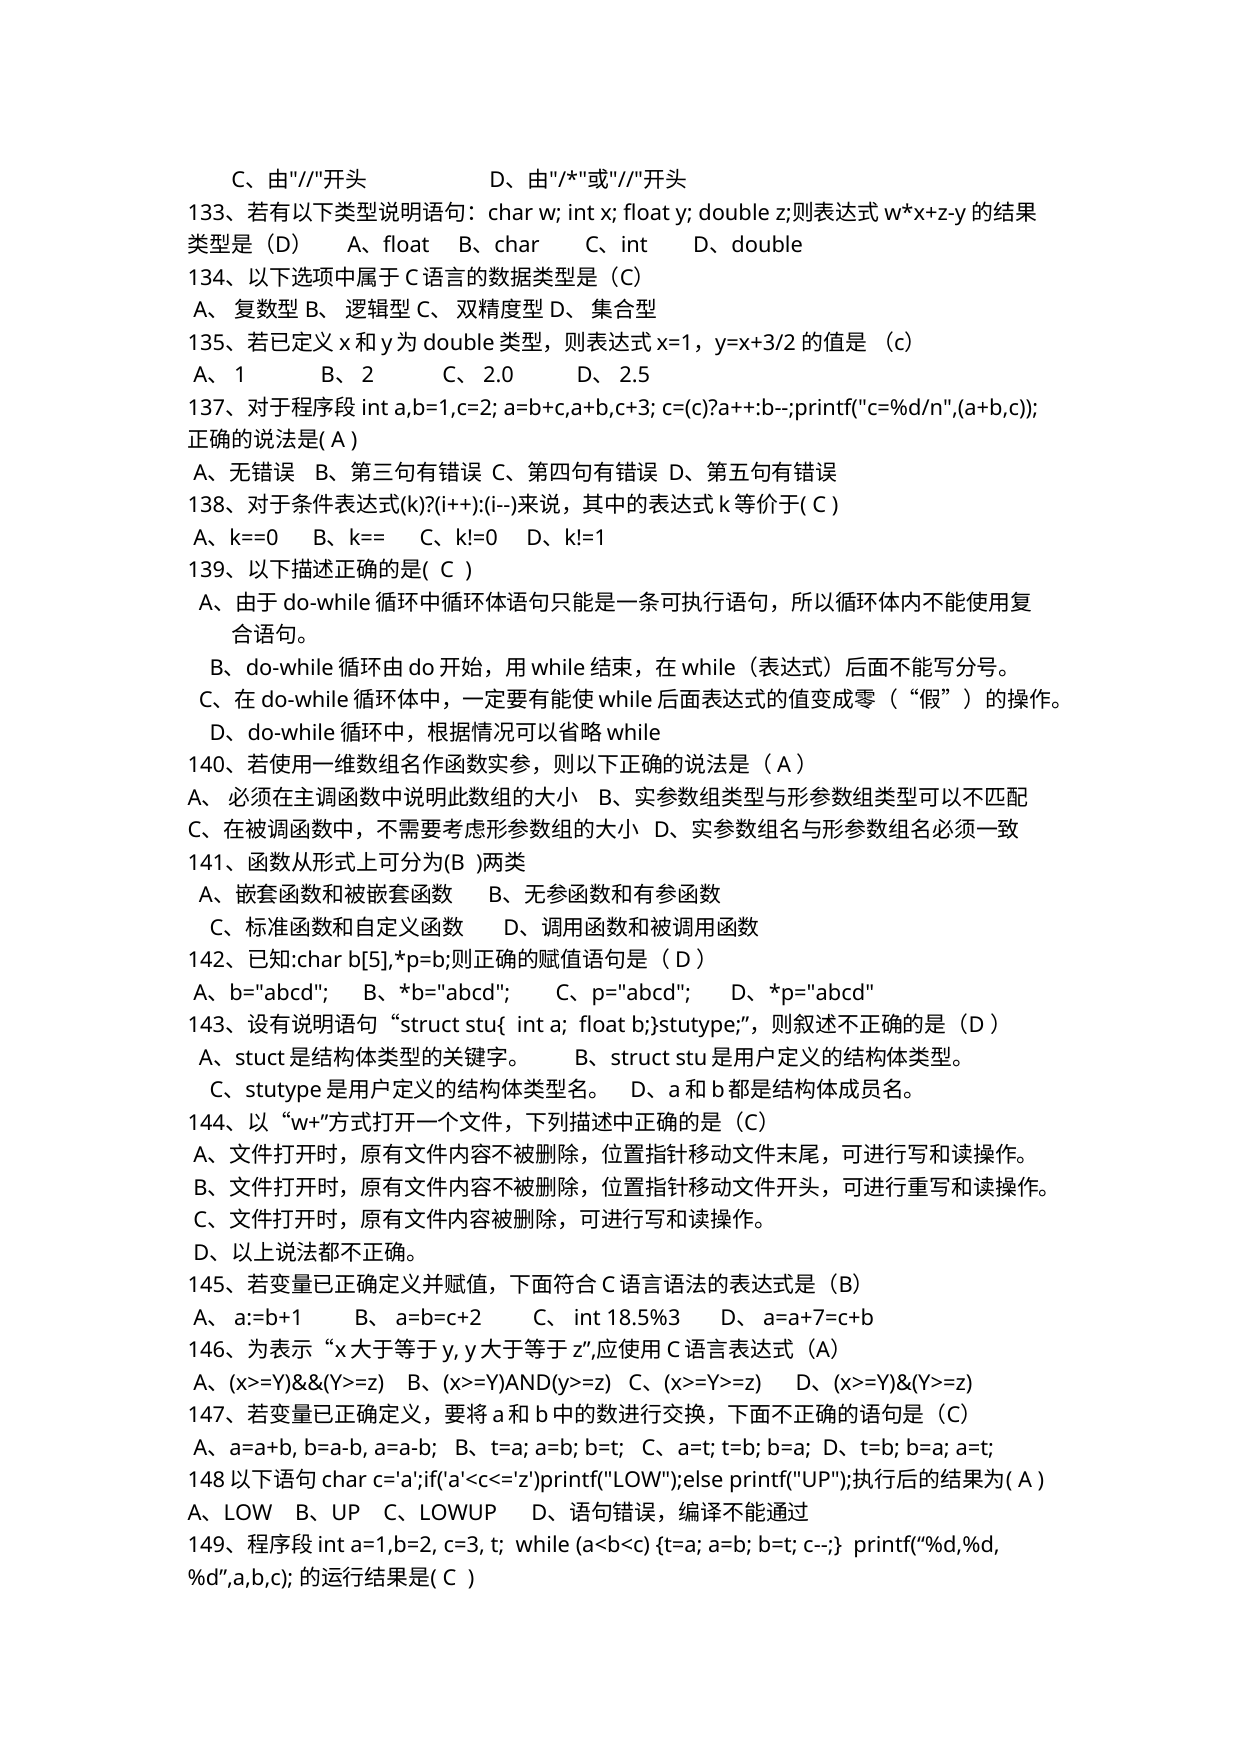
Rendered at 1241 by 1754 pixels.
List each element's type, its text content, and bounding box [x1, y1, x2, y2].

text 134、以下选项中属于C语言的数据类型是（C） [187, 259, 1053, 292]
text 146、为表示“x大于等于y, y大于等于z”,应使用C语言表达式（A） [187, 1332, 1053, 1364]
text A、a=a+b, b=a-b, a=a-b; B、t=a; a=b; b=t; C、a=t; t=b; b=a; D、t=b; b=a; a=t; [187, 1429, 1053, 1462]
text 142、已知:char b[5],*p=b;则正确的赋值语句是（ D ） [187, 942, 1053, 974]
text 137、对于程序段 int a,b=1,c=2; a=b+c,a+b,c+3; c=(c)?a++:b--;printf("c=%d/n",(a+b,c)); 正确的说法是( A ) [187, 389, 1053, 454]
text 139、以下描述正确的是( C ) [187, 552, 1053, 584]
text A、由于do-while循环中循环体语句只能是一条可执行语句，所以循环体内不能使用复合语句。 [187, 584, 1053, 649]
text 141、函数从形式上可分为(B )两类 [187, 844, 1053, 877]
text 133、若有以下类型说明语句：char w; int x; float y; double z;则表达式 w*x+z-y 的结果类型是（D） A、float B、char C、int D、double [187, 194, 1053, 259]
text A、嵌套函数和被嵌套函数 B、无参函数和有参函数 [187, 877, 1053, 909]
text C、标准函数和自定义函数 D、调用函数和被调用函数 [187, 909, 1053, 942]
text C、在do-while循环体中，一定要有能使while后面表达式的值变成零（“假”）的操作。D、do-while循环中，根据情况可以省略while [187, 682, 1053, 747]
text B、do-while循环由do开始，用while结束，在while（表达式）后面不能写分号。 [187, 649, 1053, 682]
text 145、若变量已正确定义并赋值，下面符合C语言语法的表达式是（B） [187, 1267, 1053, 1299]
text 147、若变量已正确定义，要将a和b中的数进行交换，下面不正确的语句是（C） [187, 1397, 1053, 1429]
text A、(x>=Y)&&(Y>=z) B、(x>=Y)AND(y>=z) C、(x>=Y>=z) D、(x>=Y)&(Y>=z) [187, 1364, 1053, 1397]
text A、 必须在主调函数中说明此数组的大小 B、实参数组类型与形参数组类型可以不匹配 C、在被调函数中，不需要考虑形参数组的大小 D、实参数组名与形参数组名必须一致 [187, 779, 1053, 844]
text A、无错误 B、第三句有错误 C、第四句有错误 D、第五句有错误 [187, 454, 1053, 487]
text A、 1 B、 2 C、 2.0 D、 2.5 [187, 357, 1053, 389]
text 148以下语句char c='a';if('a'<c<='z')printf("LOW");else printf("UP");执行后的结果为( A ) A、LOW B、UP C、LOWUP D、语句错误，编译不能通过 [187, 1462, 1053, 1527]
text 138、对于条件表达式(k)?(i++):(i--)来说，其中的表达式k等价于( C ) [187, 487, 1053, 519]
text 135、若已定义x和y为double类型，则表达式x=1，y=x+3/2 的值是 （c） [187, 324, 1053, 357]
text A、文件打开时，原有文件内容不被删除，位置指针移动文件末尾，可进行写和读操作。 [187, 1137, 1053, 1169]
text A、b="abcd"; B、*b="abcd"; C、p="abcd"; D、*p="abcd" [187, 974, 1053, 1007]
text 149、程序段 int a=1,b=2, c=3, t; while (a<b<c) {t=a; a=b; b=t; c--;} printf(“%d,%d,%d”,a,b,c); 的运行结果是( C ) [187, 1527, 1053, 1592]
text A、 a:=b+1 B、 a=b=c+2 C、 int 18.5%3 D、 a=a+7=c+b [187, 1299, 1053, 1332]
text 143、设有说明语句“struct stu{ int a; float b;}stutype;”，则叙述不正确的是（D ） [187, 1007, 1053, 1039]
text A、k==0 B、k== C、k!=0 D、k!=1 [187, 519, 1053, 552]
text C、由"//"开头 D、由"/*"或"//"开头 [187, 162, 1053, 194]
text A、stuct是结构体类型的关键字。 B、struct stu是用户定义的结构体类型。 C、stutype是用户定义的结构体类型名。 D、a和b都是结构体成员名。 [187, 1039, 1053, 1104]
text B、文件打开时，原有文件内容不被删除，位置指针移动文件开头，可进行重写和读操作。 [187, 1169, 1053, 1202]
text 144、以“w+”方式打开一个文件，下列描述中正确的是（C） [187, 1104, 1053, 1137]
text A、 复数型 B、 逻辑型 C、 双精度型 D、 集合型 [187, 292, 1053, 324]
text C、文件打开时，原有文件内容被删除，可进行写和读操作。 [187, 1202, 1053, 1234]
text D、以上说法都不正确。 [187, 1234, 1053, 1267]
text 140、若使用一维数组名作函数实参，则以下正确的说法是（ A ） [187, 747, 1053, 779]
